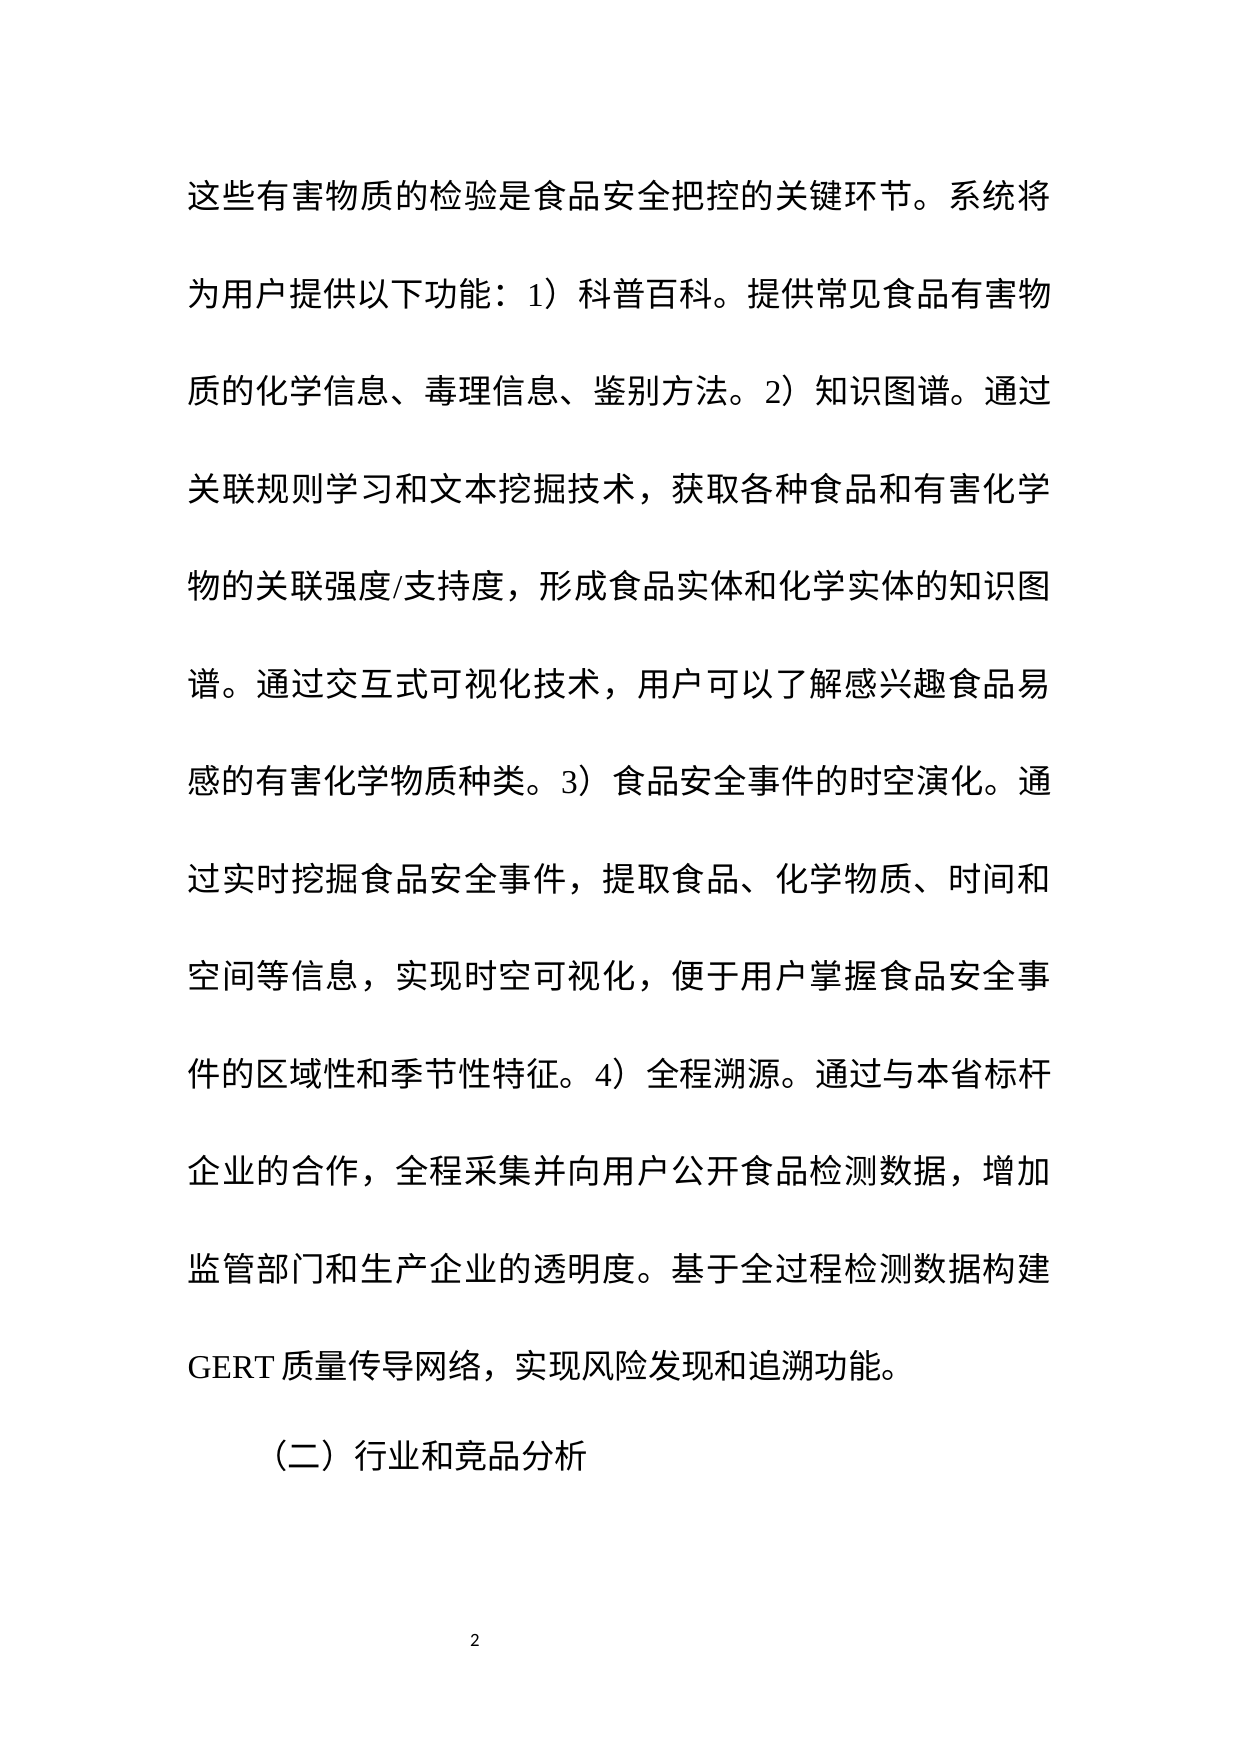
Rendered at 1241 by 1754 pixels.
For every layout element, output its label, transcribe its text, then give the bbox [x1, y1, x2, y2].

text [187, 162, 1053, 1397]
text （二）行业和竞品分析 [187, 1421, 1053, 1486]
